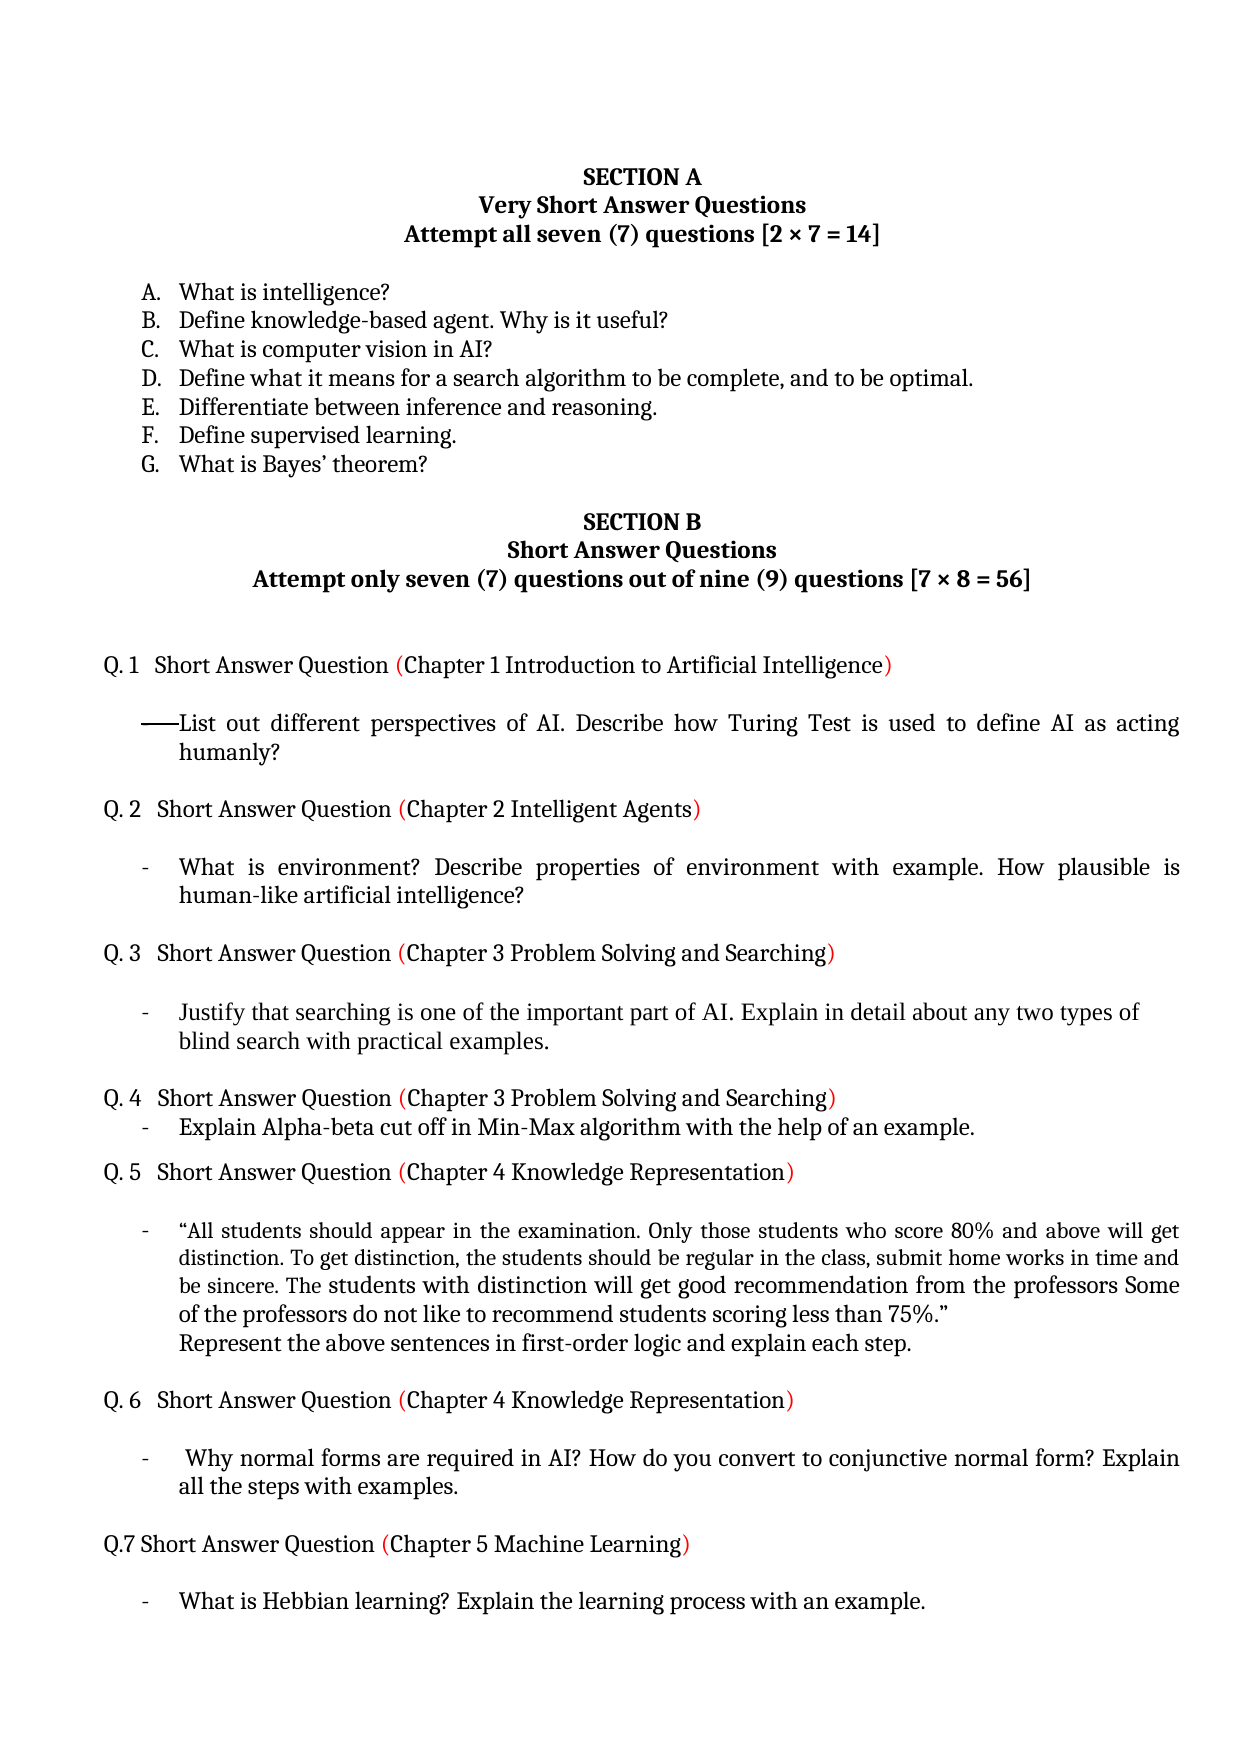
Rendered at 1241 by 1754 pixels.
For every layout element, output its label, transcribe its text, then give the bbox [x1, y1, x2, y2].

text Q.7 Short Answer Question (Chapter 5 Machine Learning) [103, 1530, 1181, 1558]
list What is intelligence? [141, 277, 1181, 306]
list Differentiate between inference and reasoning. [141, 392, 1181, 421]
text Attempt only seven (7) questions out of nine (9) questions [7 × 8 = 56] [103, 565, 1181, 594]
text SECTION B [103, 507, 1181, 536]
text Q. 2 Short Answer Question (Chapter 2 Intelligent Agents) [103, 795, 1181, 824]
list What is Hebbian learning? Explain the learning process with an example. [141, 1587, 1181, 1616]
list Justify that searching is one of the important part of AI. Explain in detail about any two types of blind search with practical examples. [141, 997, 1181, 1055]
text Represent the above sentences in first-order logic and explain each step. [178, 1328, 1181, 1357]
list What is computer vision in AI? [141, 335, 1181, 364]
text Attempt all seven (7) questions [2 × 7 = 14] [103, 220, 1181, 249]
list Explain Alpha-beta cut off in Min-Max algorithm with the help of an example. [141, 1113, 1181, 1142]
list Define what it means for a search algorithm to be complete, and to be optimal. [141, 364, 1181, 392]
text Q. 6 Short Answer Question (Chapter 4 Knowledge Representation) [103, 1386, 1181, 1415]
text Short Answer Questions [103, 536, 1181, 565]
text Q. 1 Short Answer Question (Chapter 1 Introduction to Artificial Intelligence) [103, 651, 1181, 680]
list Define supervised learning. [141, 421, 1181, 450]
text Q. 5 Short Answer Question (Chapter 4 Knowledge Representation) [103, 1158, 1181, 1187]
list “All students should appear in the examination. Only those students who score 80% and above will get distinction. To get distinction, the students should be regular in the class, submit home works in time and be sincere. The students with distinction will get good recommendation from the professors Some of the professors do not like to recommend students scoring less than 75%.” [141, 1216, 1181, 1328]
list List out different perspectives of AI. Describe how Turing Test is used to define AI as acting humanly? [141, 709, 1181, 766]
text Very Short Answer Questions [103, 191, 1181, 220]
text Q. 4 Short Answer Question (Chapter 3 Problem Solving and Searching) [103, 1084, 1181, 1113]
text SECTION A [103, 162, 1181, 191]
list What is environment? Describe properties of environment with example. How plausible is human-like artificial intelligence? [141, 852, 1181, 910]
list Define knowledge-based agent. Why is it useful? [141, 306, 1181, 335]
list What is Bayes’ theorem? [141, 450, 1181, 479]
text Q. 3 Short Answer Question (Chapter 3 Problem Solving and Searching) [103, 939, 1181, 967]
list Why normal forms are required in AI? How do you convert to conjunctive normal form? Explain all the steps with examples. [141, 1443, 1181, 1501]
